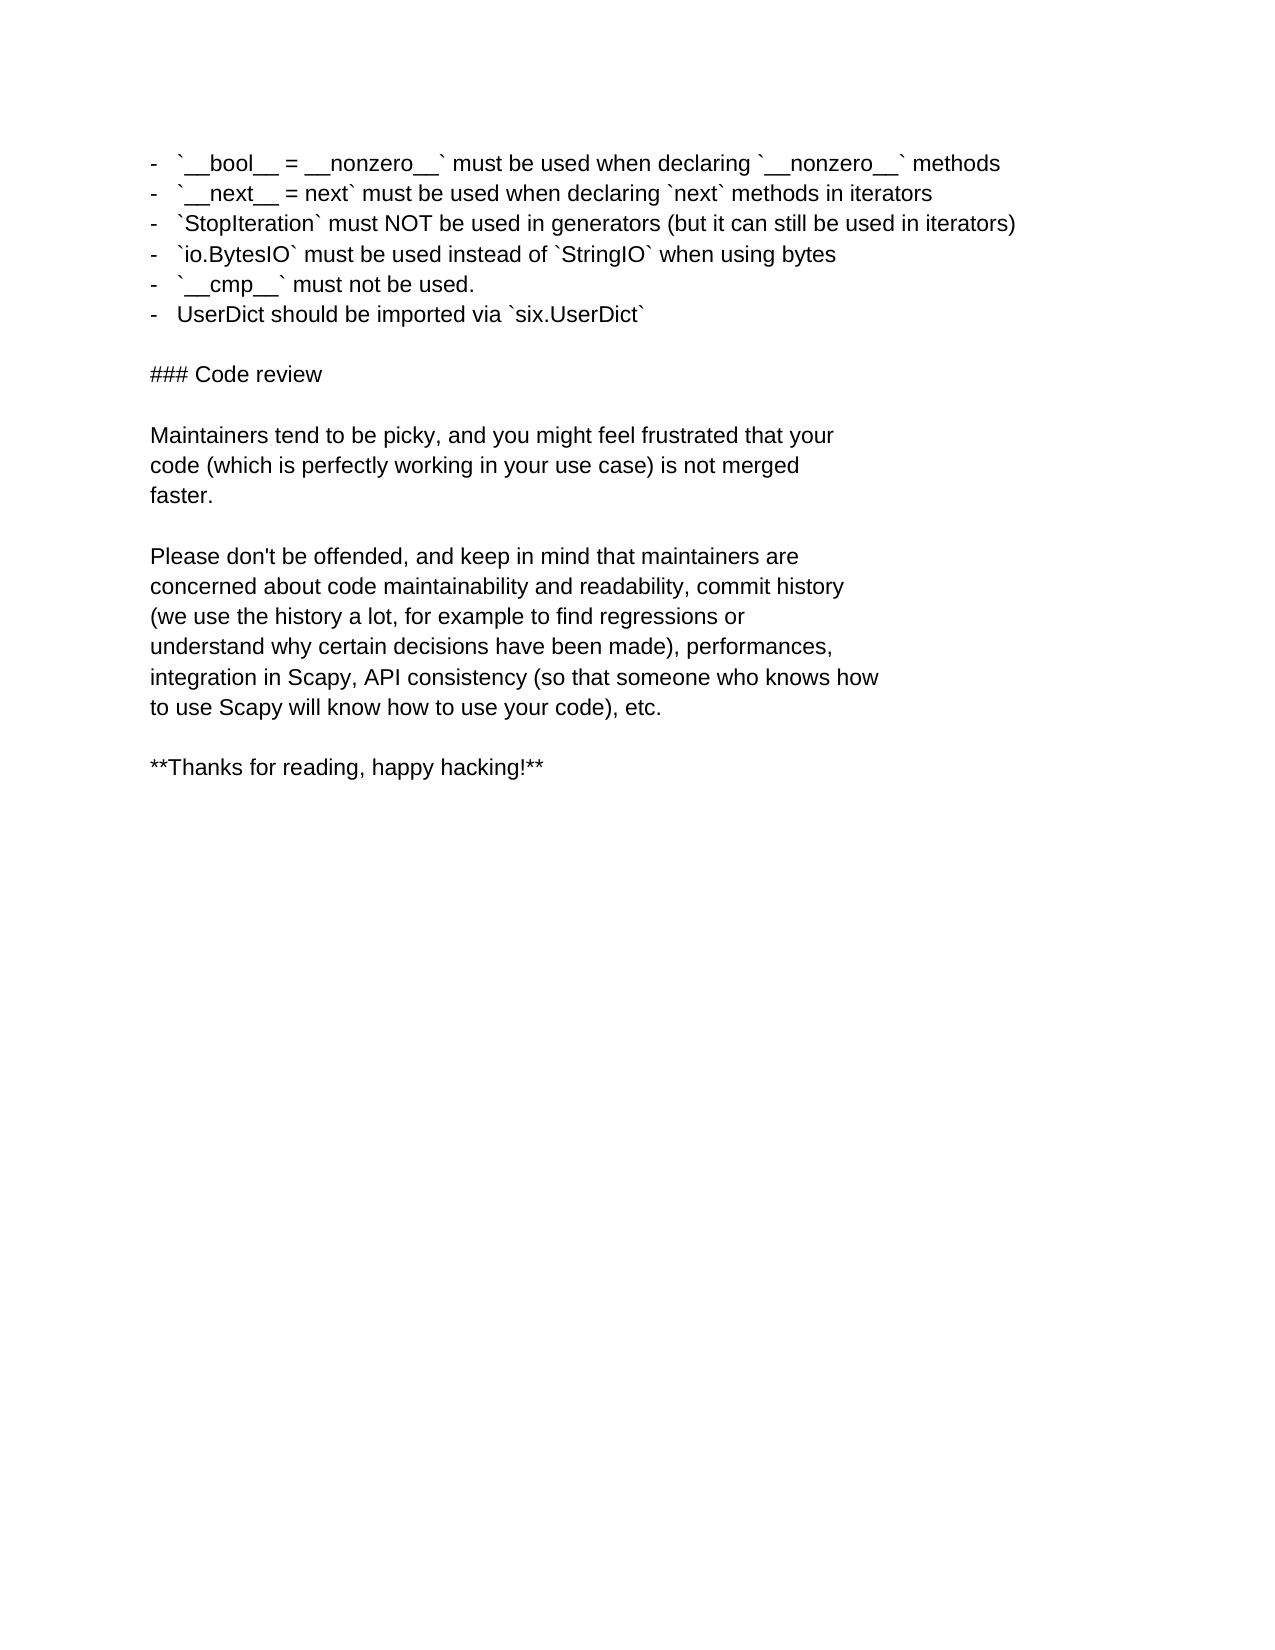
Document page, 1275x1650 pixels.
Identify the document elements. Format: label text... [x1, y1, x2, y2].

text code (which is perfectly working in your use case) is not merged [150, 452, 1125, 478]
text faster. [150, 482, 1125, 509]
text to use Scapy will know how to use your code), etc. [150, 694, 1125, 720]
text integration in Scapy, API consistency (so that someone who knows how [150, 663, 1125, 690]
text Please don't be offended, and keep in mind that maintainers are [150, 543, 1125, 569]
text - `__bool__ = __nonzero__` must be used when declaring `__nonzero__` methods [150, 150, 1125, 176]
text ### Code review [150, 361, 1125, 388]
text understand why certain decisions have been made), performances, [150, 633, 1125, 660]
text - `__cmp__` must not be used. [150, 271, 1125, 297]
text - `StopIteration` must NOT be used in generators (but it can still be used in iterators) [150, 210, 1125, 237]
text concerned about code maintainability and readability, commit history [150, 573, 1125, 599]
text - `__next__ = next` must be used when declaring `next` methods in iterators [150, 180, 1125, 207]
text - `io.BytesIO` must be used instead of `StringIO` when using bytes [150, 241, 1125, 267]
text **Thanks for reading, happy hacking!** [150, 754, 1125, 781]
text Maintainers tend to be picky, and you might feel frustrated that your [150, 422, 1125, 448]
text (we use the history a lot, for example to find regressions or [150, 603, 1125, 629]
text - UserDict should be imported via `six.UserDict` [150, 301, 1125, 327]
